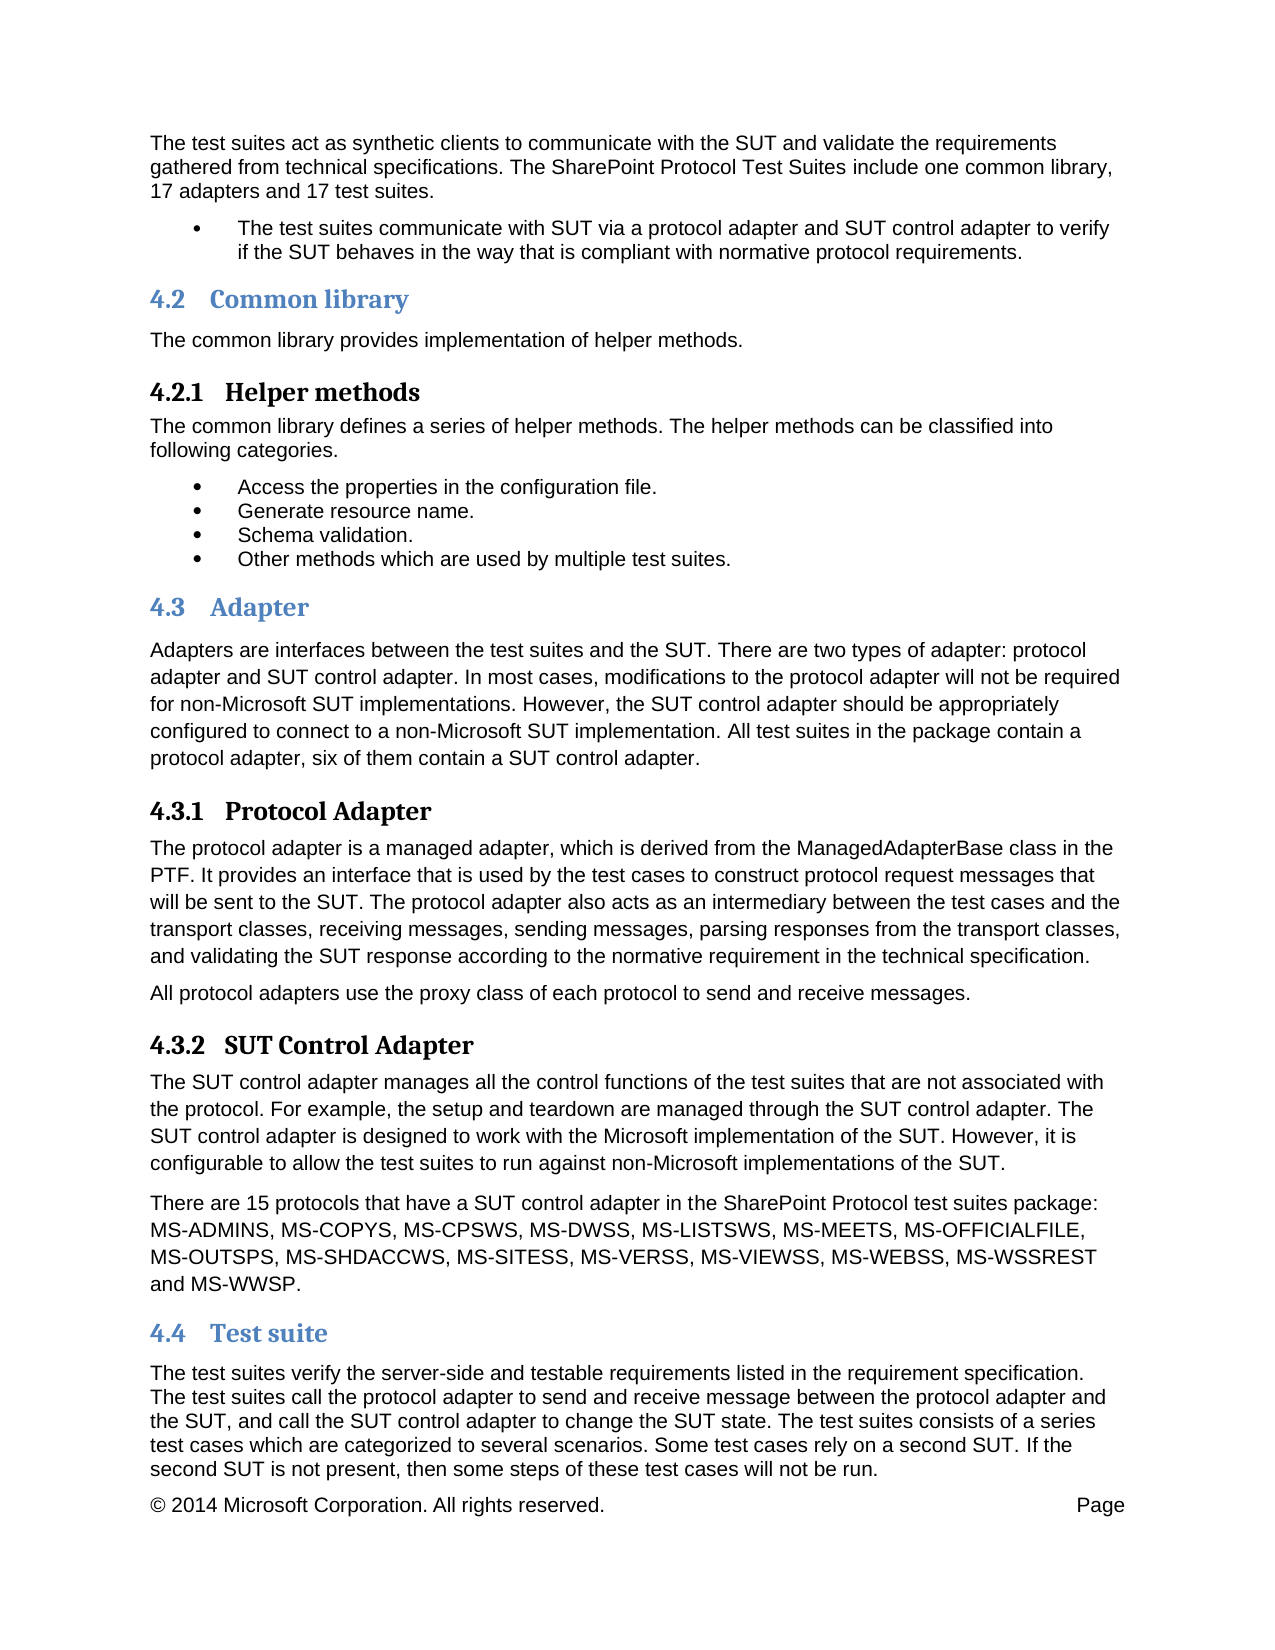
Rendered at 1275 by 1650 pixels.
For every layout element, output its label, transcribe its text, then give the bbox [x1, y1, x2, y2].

list Other methods which are used by multiple test suites. [194, 547, 1125, 571]
text All protocol adapters use the proxy class of each protocol to send and receive messages. [150, 981, 1125, 1005]
subtitle Test suite [150, 1318, 1125, 1349]
subtitle Adapter [150, 592, 1125, 623]
text The test suites act as synthetic clients to communicate with the SUT and validate the requirements gathered from technical specifications. The SharePoint Protocol Test Suites include one common library, 17 adapters and 17 test suites. [150, 131, 1125, 203]
list Generate resource name. [194, 499, 1125, 523]
subtitle Protocol Adapter [150, 796, 1125, 827]
list Schema validation. [194, 523, 1125, 547]
subtitle Helper methods [150, 377, 1125, 408]
text The test suites verify the server-side and testable requirements listed in the requirement specification. The test suites call the protocol adapter to send and receive message between the protocol adapter and the SUT, and call the SUT control adapter to change the SUT state. The test suites consists of a series test cases which are categorized to several scenarios. Some test cases rely on a second SUT. If the second SUT is not present, then some steps of these test cases will not be run. [150, 1361, 1125, 1481]
text The common library defines a series of helper methods. The helper methods can be classified into following categories. [150, 414, 1125, 462]
text The common library provides implementation of helper methods. [150, 328, 1125, 352]
text Adapters are interfaces between the test suites and the SUT. There are two types of adapter: protocol adapter and SUT control adapter. In most cases, modifications to the protocol adapter will not be required for non-Microsoft SUT implementations. However, the SUT control adapter should be appropriately configured to connect to a non-Microsoft SUT implementation. All test suites in the package contain a protocol adapter, six of them contain a SUT control adapter. [150, 636, 1125, 771]
list Access the properties in the configuration file. [194, 475, 1125, 499]
text The SUT control adapter manages all the control functions of the test suites that are not associated with the protocol. For example, the setup and teardown are managed through the SUT control adapter. The SUT control adapter is designed to work with the Microsoft implementation of the SUT. However, it is configurable to allow the test suites to run against non-Microsoft implementations of the SUT. [150, 1068, 1125, 1176]
subtitle Common library [150, 284, 1125, 316]
text There are 15 protocols that have a SUT control adapter in the SharePoint Protocol test suites package: MS-ADMINS, MS-COPYS, MS-CPSWS, MS-DWSS, MS-LISTSWS, MS-MEETS, MS-OFFICIALFILE, MS-OUTSPS, MS-SHDACCWS, MS-SITESS, MS-VERSS, MS-VIEWSS, MS-WEBSS, MS-WSSREST and MS-WWSP. [150, 1188, 1125, 1297]
subtitle SUT Control Adapter [150, 1030, 1125, 1061]
text The protocol adapter is a managed adapter, which is derived from the ManagedAdapterBase class in the PTF. It provides an interface that is used by the test cases to construct protocol request messages that will be sent to the SUT. The protocol adapter also acts as an intermediary between the test cases and the transport classes, receiving messages, sending messages, parsing responses from the transport classes, and validating the SUT response according to the normative requirement in the technical specification. [150, 833, 1125, 969]
list The test suites communicate with SUT via a protocol adapter and SUT control adapter to verify if the SUT behaves in the way that is compliant with normative protocol requirements. [194, 216, 1125, 263]
